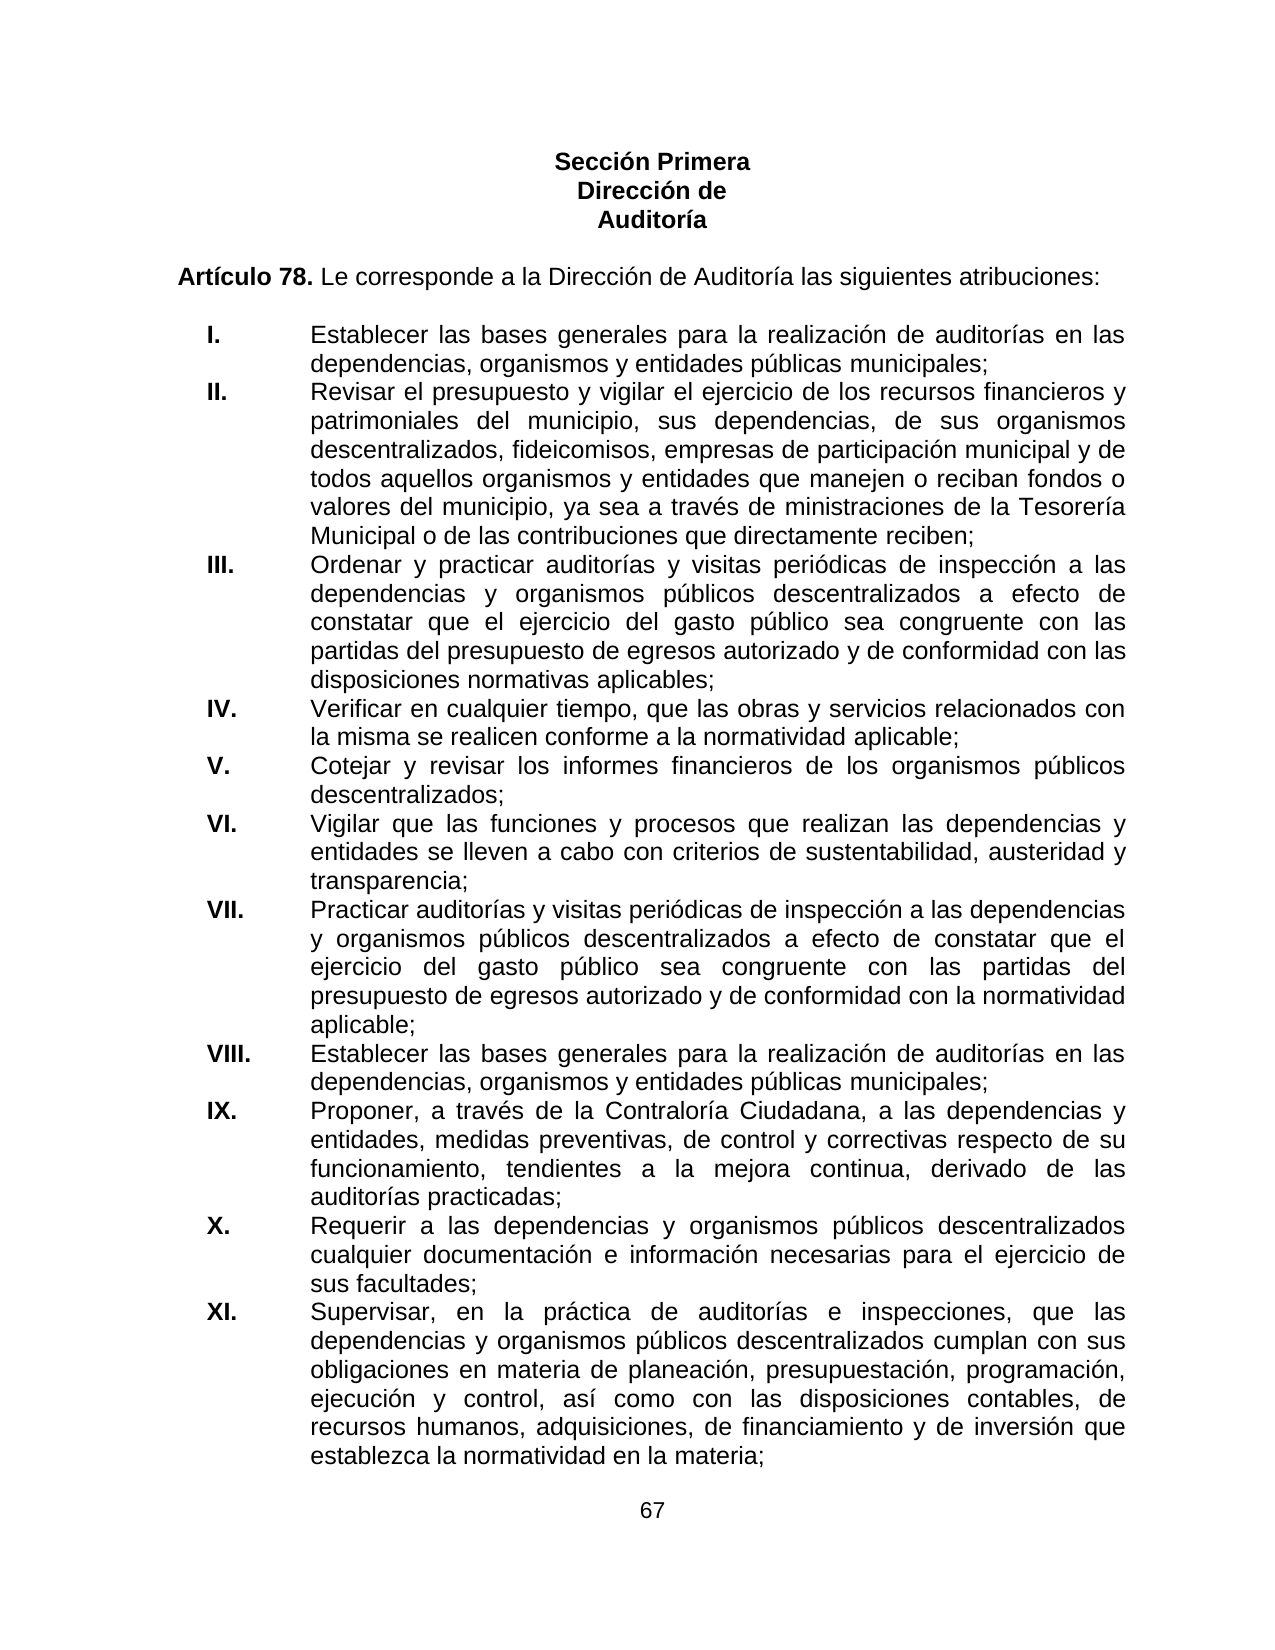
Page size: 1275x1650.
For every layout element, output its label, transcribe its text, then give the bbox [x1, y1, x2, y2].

list Establecer las bases generales para la realización de auditorías en las dependencias, organismos y entidades públicas municipales; [207, 320, 1126, 377]
list Vigilar que las funciones y procesos que realizan las dependencias y entidades se lleven a cabo con criterios de sustentabilidad, austeridad y transparencia; [207, 808, 1127, 895]
list Practicar auditorías y visitas periódicas de inspección a las dependencias y organismos públicos descentralizados a efecto de constatar que el ejercicio del gasto público sea congruente con las partidas del presupuesto de egresos autorizado y de conformidad con la normatividad aplicable; [207, 895, 1127, 1038]
list Revisar el presupuesto y vigilar el ejercicio de los recursos financieros y patrimoniales del municipio, sus dependencias, de sus organismos descentralizados, fideicomisos, empresas de participación municipal y de todos aquellos organismos y entidades que manejen o reciban fondos o valores del municipio, ya sea a través de ministraciones de la Tesorería Municipal o de las contribuciones que directamente reciben; [207, 377, 1127, 550]
subtitle Sección Primera Dirección de Auditoría [519, 147, 785, 233]
list Supervisar, en la práctica de auditorías e inspecciones, que las dependencias y organismos públicos descentralizados cumplan con sus obligaciones en materia de planeación, presupuestación, programación, ejecución y control, así como con las disposiciones contables, de recursos humanos, adquisiciones, de financiamiento y de inversión que establezca la normatividad en la materia; [207, 1297, 1127, 1470]
list Cotejar y revisar los informes financieros de los organismos públicos descentralizados; [207, 751, 1127, 808]
text Artículo 78. Le corresponde a la Dirección de Auditoría las siguientes atribuciones: [177, 262, 1116, 291]
list Establecer las bases generales para la realización de auditorías en las dependencias, organismos y entidades públicas municipales; [207, 1038, 1126, 1096]
list Ordenar y practicar auditorías y visitas periódicas de inspección a las dependencias y organismos públicos descentralizados a efecto de constatar que el ejercicio del gasto público sea congruente con las partidas del presupuesto de egresos autorizado y de conformidad con las disposiciones normativas aplicables; [207, 550, 1128, 693]
list Requerir a las dependencias y organismos públicos descentralizados cualquier documentación e información necesarias para el ejercicio de sus facultades; [207, 1211, 1127, 1297]
list Proponer, a través de la Contraloría Ciudadana, a las dependencias y entidades, medidas preventivas, de control y correctivas respecto de su funcionamiento, tendientes a la mejora continua, derivado de las auditorías practicadas; [207, 1096, 1127, 1211]
list Verificar en cualquier tiempo, que las obras y servicios relacionados con la misma se realicen conforme a la normatividad aplicable; [207, 693, 1126, 751]
